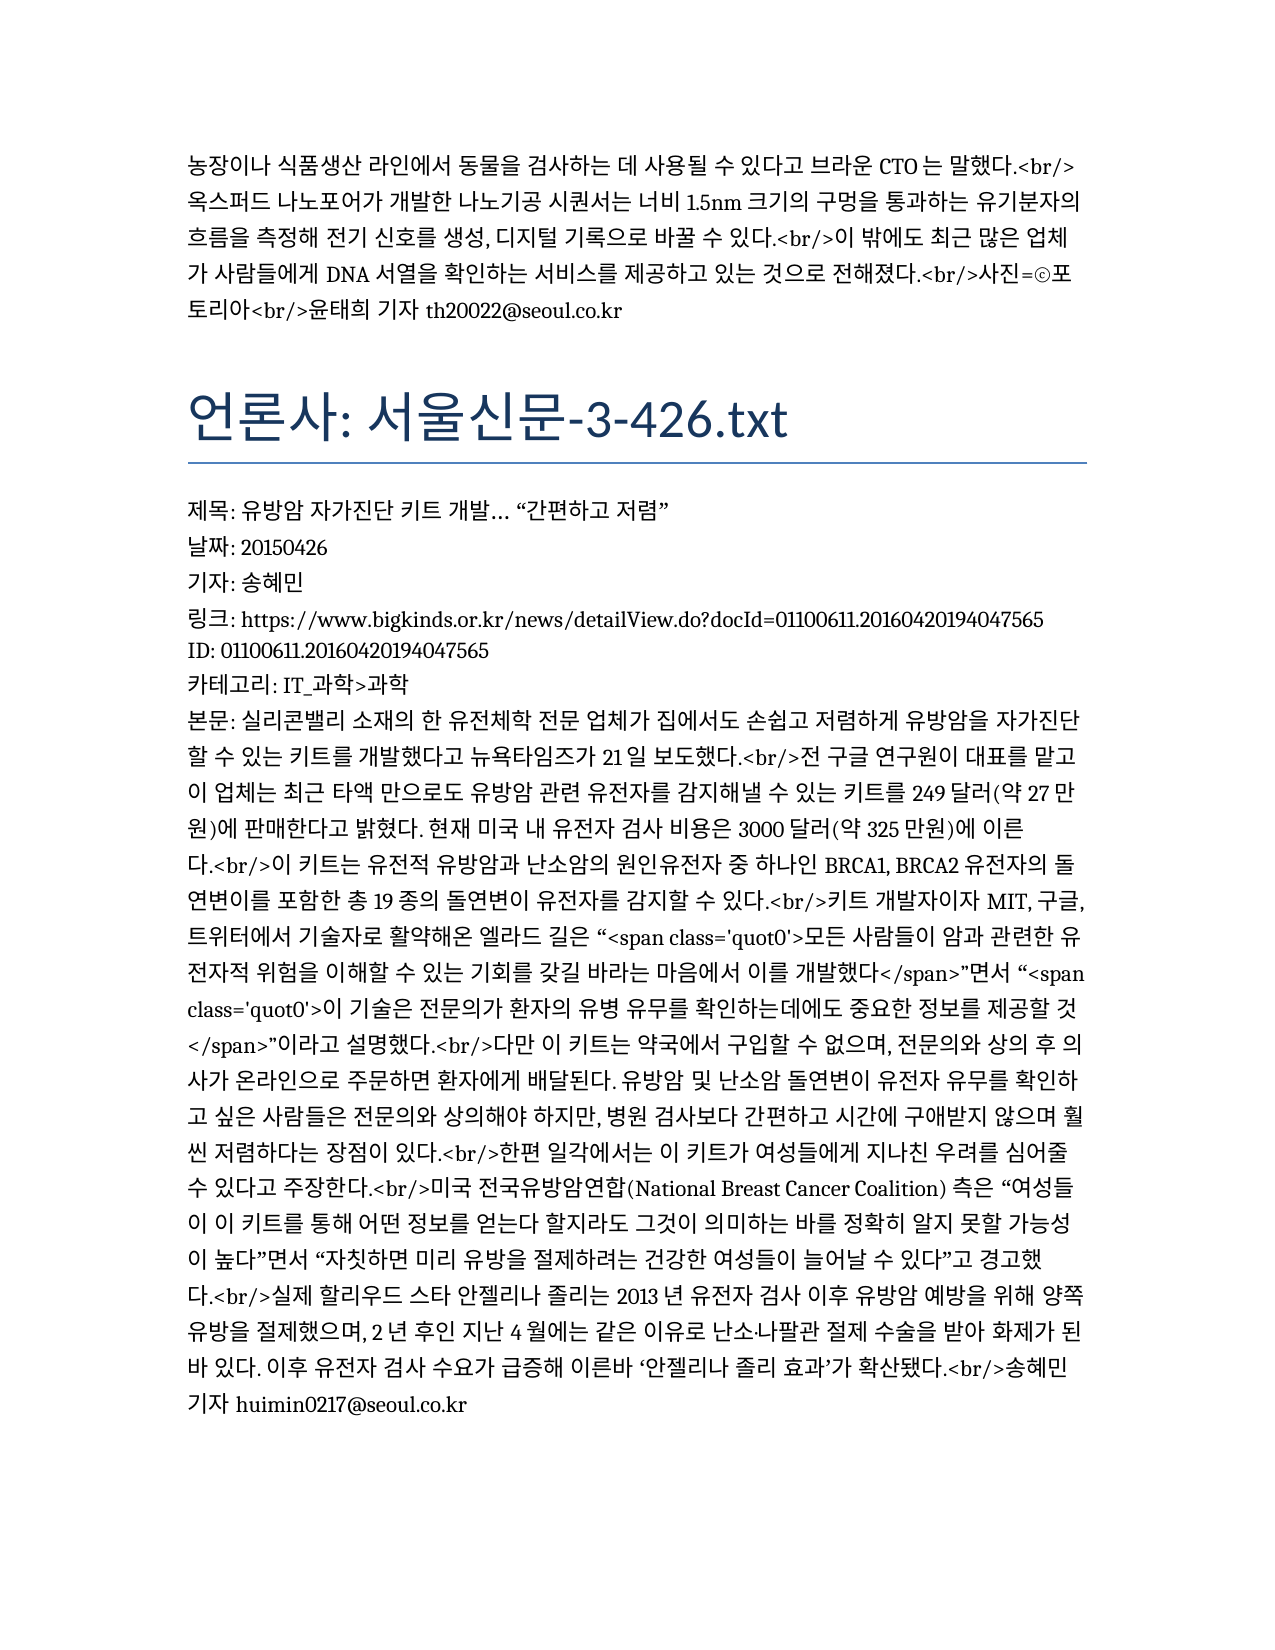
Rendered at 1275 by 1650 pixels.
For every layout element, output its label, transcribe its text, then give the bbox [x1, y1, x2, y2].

title 언론사: 서울신문-3-426.txt [187, 380, 1087, 464]
text 제목: 유방암 자가진단 키트 개발… “간편하고 저렴” 날짜: 20150426 기자: 송혜민 링크: https://www.bigkinds.or.kr/news/detailView.do?docId=01100611.20160420194047565 ID: 01100611.20160420194047565 카테고리: IT_과학>과학 본문: 실리콘밸리 소재의 한 유전체학 전문 업체가 집에서도 손쉽고 저렴하게 유방암을 자가진단 할 수 있는 키트를 개발했다고 뉴욕타임즈가 21일 보도했다.<br/>전 구글 연구원이 대표를 맡고 이 업체는 최근 타액 만으로도 유방암 관련 유전자를 감지해낼 수 있는 키트를 249달러(약 27만원)에 판매한다고 밝혔다. 현재 미국 내 유전자 검사 비용은 3000달러(약 325만원)에 이른다.<br/>이 키트는 유전적 유방암과 난소암의 원인유전자 중 하나인 BRCA1, BRCA2 유전자의 돌연변이를 포함한 총 19종의 돌연변이 유전자를 감지할 수 있다.<br/>키트 개발자이자 MIT, 구글, 트위터에서 기술자로 활약해온 엘라드 길은 “<span class='quot0'>모든 사람들이 암과 관련한 유전자적 위험을 이해할 수 있는 기회를 갖길 바라는 마음에서 이를 개발했다</span>”면서 “<span class='quot0'>이 기술은 전문의가 환자의 유병 유무를 확인하는데에도 중요한 정보를 제공할 것</span>”이라고 설명했다.<br/>다만 이 키트는 약국에서 구입할 수 없으며, 전문의와 상의 후 의사가 온라인으로 주문하면 환자에게 배달된다. 유방암 및 난소암 돌연변이 유전자 유무를 확인하고 싶은 사람들은 전문의와 상의해야 하지만, 병원 검사보다 간편하고 시간에 구애받지 않으며 훨씬 저렴하다는 장점이 있다.<br/>한편 일각에서는 이 키트가 여성들에게 지나친 우려를 심어줄 수 있다고 주장한다.<br/>미국 전국유방암연합(National Breast Cancer Coalition) 측은 “여성들이 이 키트를 통해 어떤 정보를 얻는다 할지라도 그것이 의미하는 바를 정확히 알지 못할 가능성이 높다”면서 “자칫하면 미리 유방을 절제하려는 건강한 여성들이 늘어날 수 있다”고 경고했다.<br/>실제 할리우드 스타 안젤리나 졸리는 2013년 유전자 검사 이후 유방암 예방을 위해 양쪽 유방을 절제했으며, 2년 후인 지난 4월에는 같은 이유로 난소·나팔관 절제 수술을 받아 화제가 된 바 있다. 이후 유전자 검사 수요가 급증해 이른바 ‘안젤리나 졸리 효과’가 확산됐다.<br/>송혜민 기자 huimin0217@seoul.co.kr [187, 495, 1087, 1449]
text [187, 150, 1087, 355]
